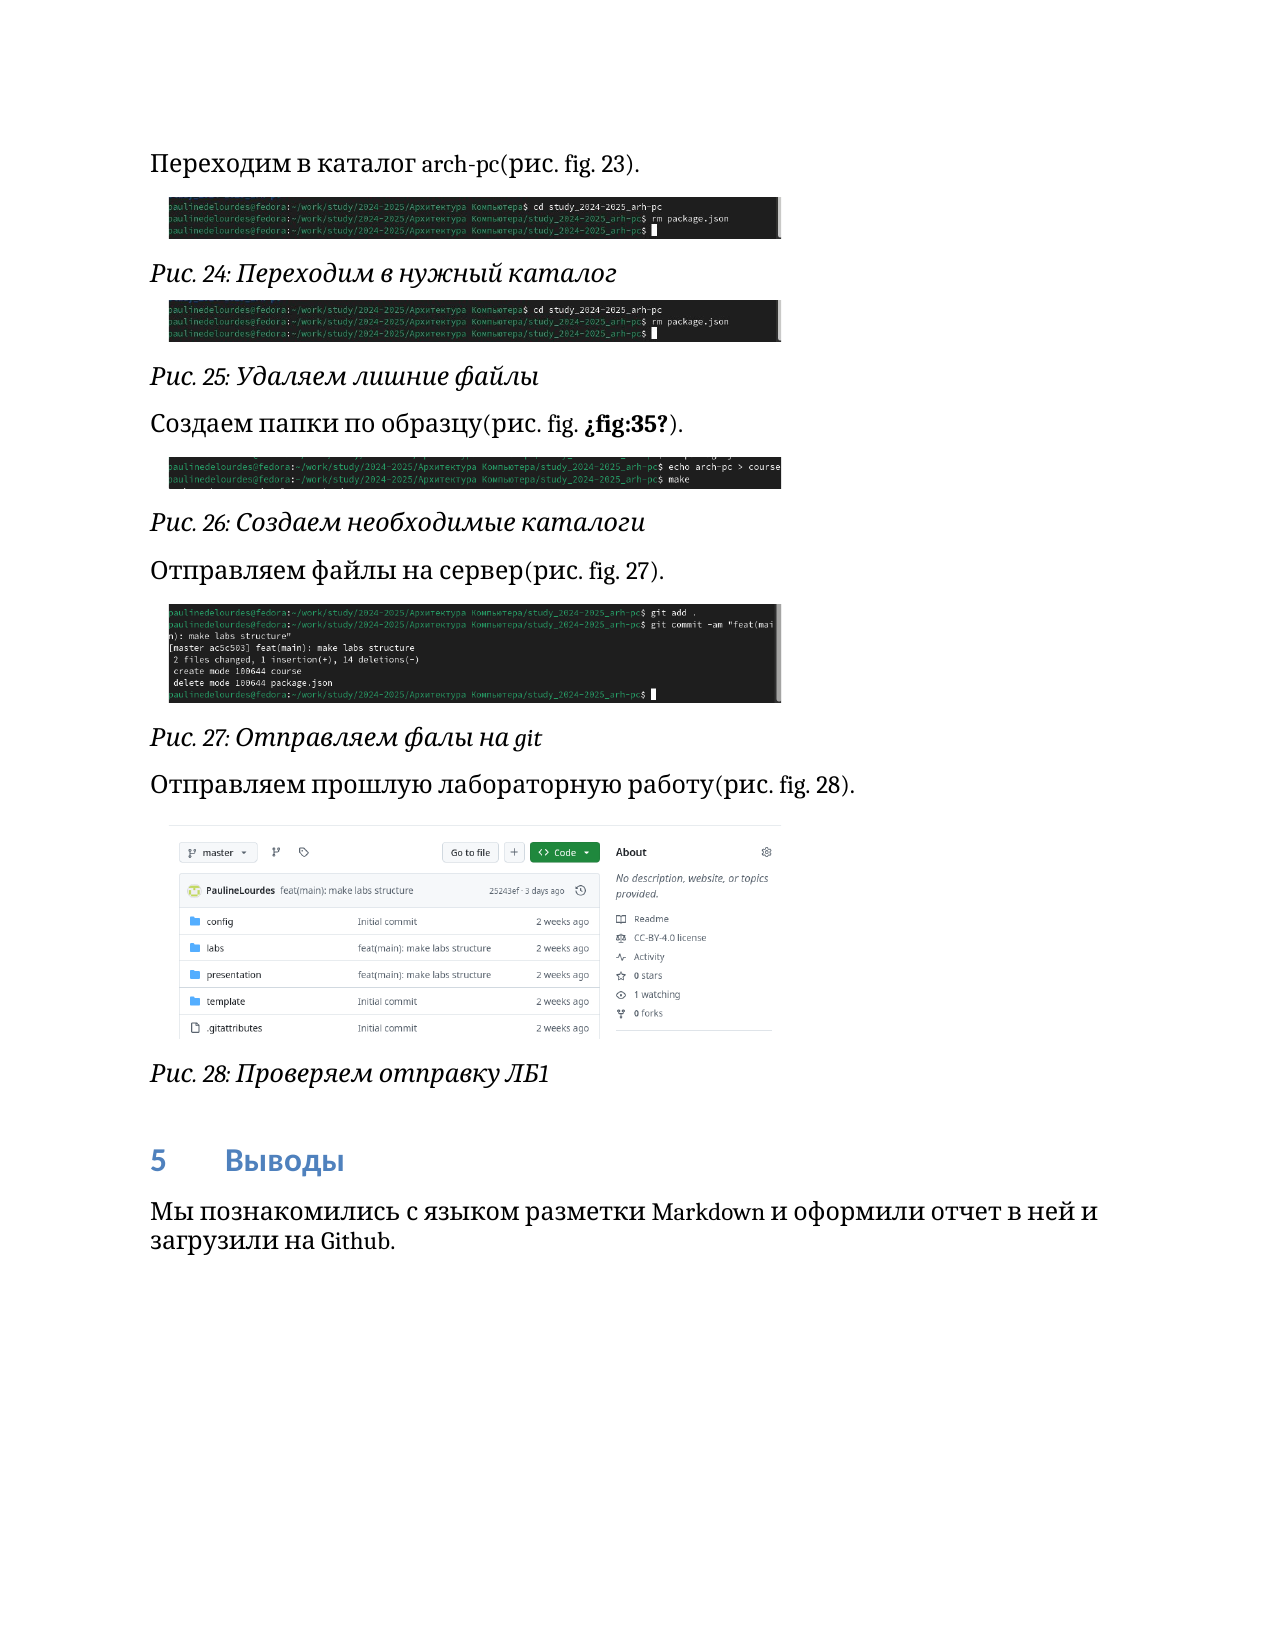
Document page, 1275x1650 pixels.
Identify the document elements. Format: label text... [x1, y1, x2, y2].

text Рис. 28: Проверяем отправку ЛБ1 [150, 1060, 1125, 1089]
picture [168, 457, 782, 489]
picture [168, 300, 782, 342]
text Рис. 24: Переходим в нужный каталог [150, 259, 1125, 288]
text Мы познакомились с языком разметки Markdown и оформили отчет в ней и загрузили на Github. [150, 1198, 1125, 1256]
picture [168, 818, 782, 1039]
text Создаем папки по образцу(рис. fig. ¿fig:35?). [150, 410, 1125, 439]
picture [168, 197, 782, 239]
text Рис. 27: Отправляем фалы на git [150, 723, 1125, 752]
text Отправляем файлы на сервер(рис. fig. 27). [150, 557, 1125, 585]
subtitle 5 Выводы [150, 1139, 1125, 1179]
text Отправляем прошлую лабораторную работу(рис. fig. 28). [150, 771, 1125, 800]
text Рис. 25: Удаляем лишние файлы [150, 363, 1125, 391]
text Рис. 26: Создаем необходимые каталоги [150, 509, 1125, 538]
picture [168, 604, 782, 703]
text Переходим в каталог arch-pc(рис. fig. 23). [150, 150, 1125, 179]
